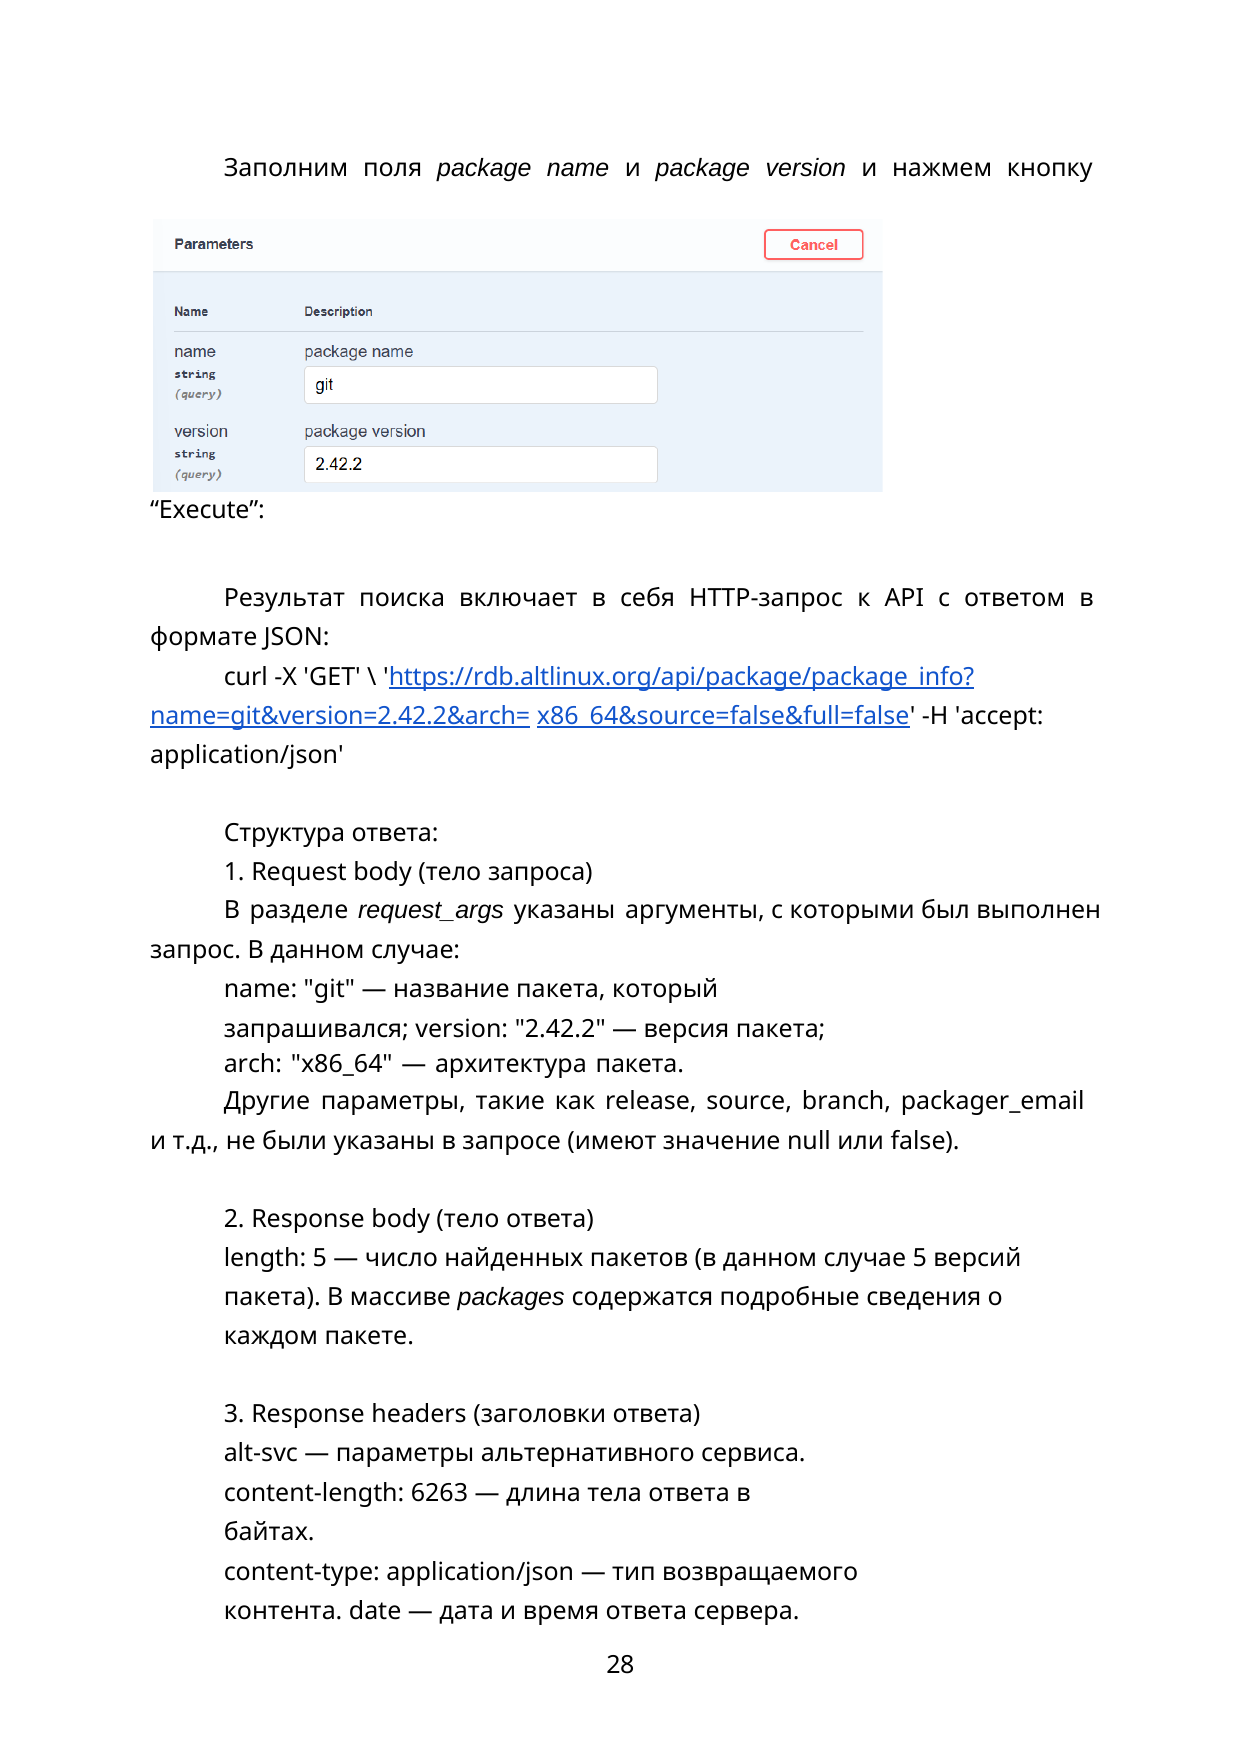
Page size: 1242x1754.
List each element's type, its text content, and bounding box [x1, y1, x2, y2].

text Другие параметры, такие как release, source, branch, packager_email и т.д., не были указаны в запросе (имеют значение null или false). [150, 1083, 1104, 1156]
list Response headers (заголовки ответа) [223, 1396, 1104, 1430]
text arch: "x86_64" — архитектура пакета. [223, 1050, 1104, 1078]
text В разделе request_args указаны аргументы, с которыми был выполнен запрос. В данном случае: [150, 892, 1104, 965]
text alt-svc — параметры альтернативного сервиса. content-length: 6263 — длина тела ответа в байтах. [223, 1435, 817, 1548]
text content-type: application/json — тип возвращаемого контента. date — дата и время ответа сервера. [223, 1553, 944, 1627]
list Response body (тело ответа) [223, 1200, 1104, 1234]
list Request body (тело запроса) [223, 854, 1104, 888]
text name: "git" — название пакета, который запрашивался; version: "2.42.2" — версия пакета; [223, 971, 897, 1044]
text curl -X 'GET' \ 'https://rdb.altlinux.org/api/package/package_info?name=git&version=2.42.2&arch= x86_64&source=false&full=false' -H 'accept: application/json' [150, 658, 1104, 771]
text Структура ответа: [223, 815, 1104, 849]
text Результат поиска включает в себя HTTP-запрос к API с ответом в формате JSON: [150, 579, 1104, 653]
text length: 5 — число найденных пакетов (в данном случае 5 версий пакета). В массиве packages содержатся подробные сведения о каждом пакете. [223, 1239, 1078, 1352]
text Заполним поля package name и package version и нажмем кнопку “Execute”: [150, 150, 1104, 526]
